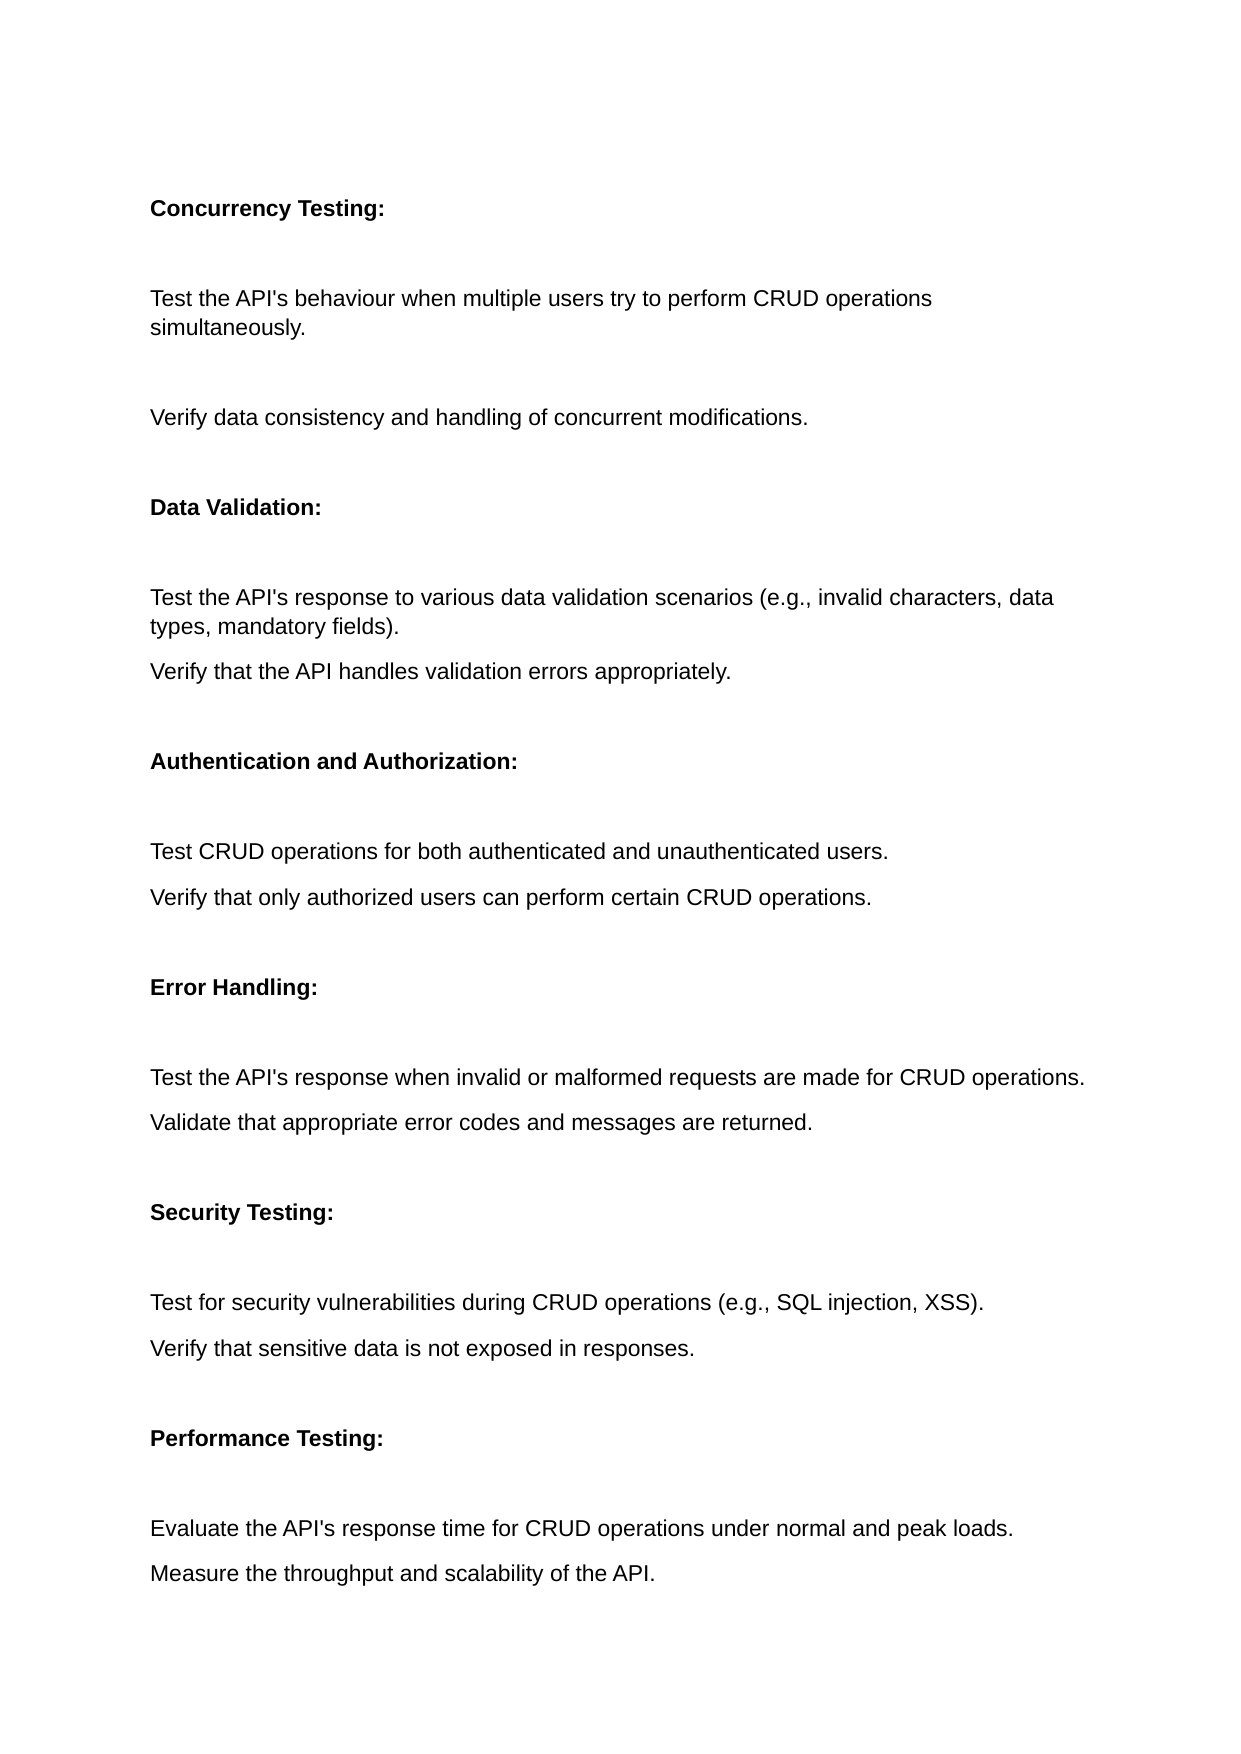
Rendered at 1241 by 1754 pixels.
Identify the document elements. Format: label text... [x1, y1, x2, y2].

text Test the API's response to various data validation scenarios (e.g., invalid characters, data types, mandatory fields). [150, 584, 1090, 639]
text Authentication and Authorization: [150, 748, 1090, 774]
text Verify that only authorized users can perform certain CRUD operations. [150, 883, 1090, 910]
text Test for security vulnerabilities during CRUD operations (e.g., SQL injection, XSS). [150, 1289, 1090, 1316]
text Test CRUD operations for both authenticated and unauthenticated users. [150, 838, 1090, 865]
text Data Validation: [150, 494, 1090, 521]
text Error Handling: [150, 974, 1090, 1000]
text Verify that sensitive data is not exposed in responses. [150, 1334, 1090, 1361]
text Security Testing: [150, 1199, 1090, 1226]
text Measure the throughput and scalability of the API. [150, 1560, 1090, 1586]
text Verify data consistency and handling of concurrent modifications. [150, 404, 1090, 430]
text Concurrency Testing: [150, 195, 1090, 221]
text Verify that the API handles validation errors appropriately. [150, 658, 1090, 684]
text Evaluate the API's response time for CRUD operations under normal and peak loads. [150, 1515, 1090, 1541]
text Test the API's behaviour when multiple users try to perform CRUD operations simultaneously. [150, 285, 1090, 340]
text Validate that appropriate error codes and messages are returned. [150, 1109, 1090, 1135]
text Test the API's response when invalid or malformed requests are made for CRUD operations. [150, 1064, 1090, 1090]
text Performance Testing: [150, 1425, 1090, 1451]
